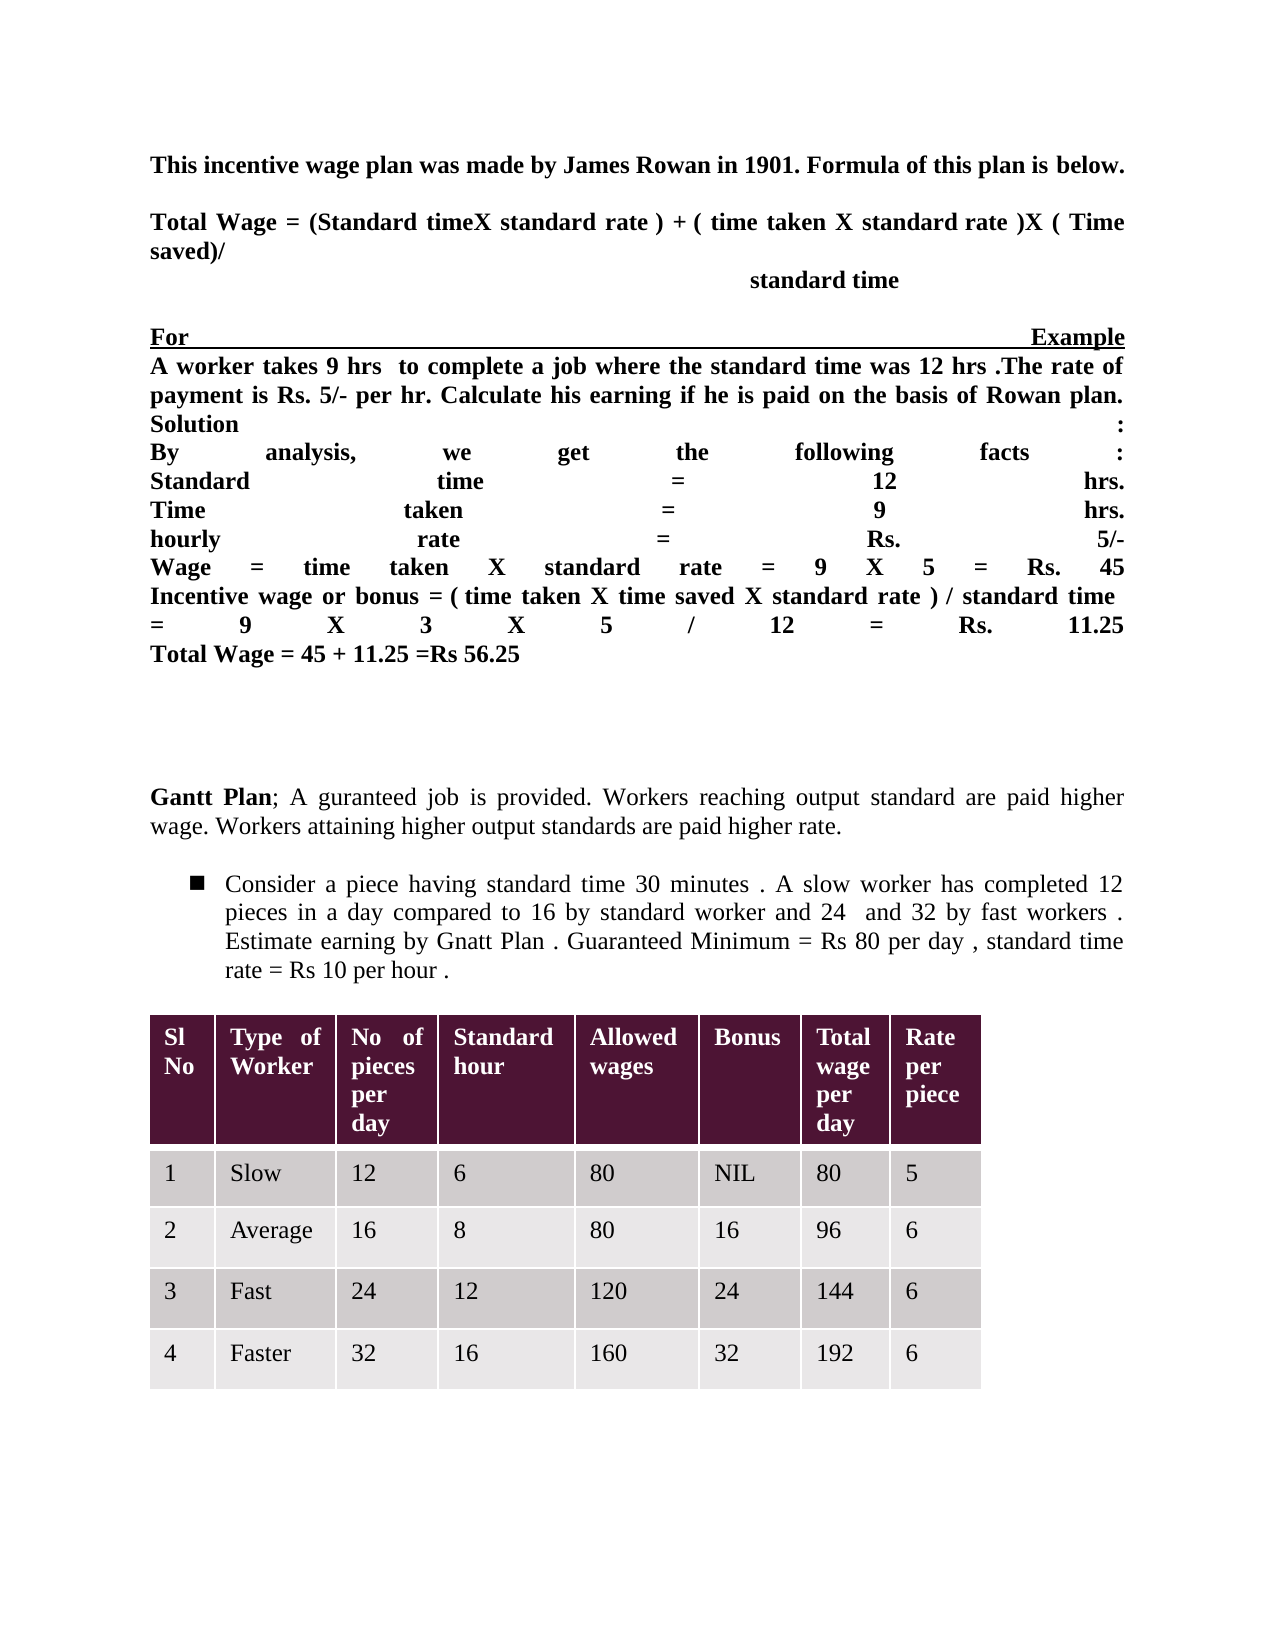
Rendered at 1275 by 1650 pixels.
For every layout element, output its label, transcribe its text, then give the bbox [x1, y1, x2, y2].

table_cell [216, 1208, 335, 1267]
text Gantt Plan; A guranteed job is provided. Workers reaching output standard are paid higher wage. Workers attaining higher output standards are paid higher rate. [150, 782, 1125, 840]
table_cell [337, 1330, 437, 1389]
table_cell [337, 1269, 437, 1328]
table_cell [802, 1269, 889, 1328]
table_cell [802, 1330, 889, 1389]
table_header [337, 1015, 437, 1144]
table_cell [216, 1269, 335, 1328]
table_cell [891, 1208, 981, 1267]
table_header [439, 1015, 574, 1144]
list Consider a piece having standard time 30 minutes . A slow worker has completed 12 pieces in a day compared to 16 by standard worker and 24 and 32 by fast workers . Estimate earning by Gnatt Plan . Guaranteed Minimum = Rs 80 per day , standard time rate = Rs 10 per hour . [187, 869, 1125, 984]
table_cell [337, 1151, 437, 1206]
text For Example A worker takes 9 hrs to complete a job where the standard time was 12 hrs .The rate of payment is Rs. 5/- per hr. Calculate his earning if he is paid on the basis of Rowan plan. Solution : By analysis, we get the following facts : Standard time = 12 hrs. Time taken = 9 hrs. hourly rate = Rs. 5/- Wage = time taken X standard rate = 9 X 5 = Rs. 45 Incentive wage or bonus = ( time taken X time saved X standard rate ) / standard time = 9 X 3 X 5 / 12 = Rs. 11.25 Total Wage = 45 + 11.25 =Rs 56.25 [150, 349, 1125, 667]
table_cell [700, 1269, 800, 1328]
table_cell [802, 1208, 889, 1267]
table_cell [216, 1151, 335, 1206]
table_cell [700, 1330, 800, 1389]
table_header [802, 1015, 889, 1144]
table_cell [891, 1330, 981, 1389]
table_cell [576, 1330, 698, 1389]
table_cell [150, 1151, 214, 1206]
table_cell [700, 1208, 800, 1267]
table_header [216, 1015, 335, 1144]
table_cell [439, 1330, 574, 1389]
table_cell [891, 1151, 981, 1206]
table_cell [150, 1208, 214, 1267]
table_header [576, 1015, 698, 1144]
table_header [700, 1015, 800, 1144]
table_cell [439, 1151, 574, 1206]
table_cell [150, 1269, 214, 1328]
text This incentive wage plan was made by James Rowan in 1901. Formula of this plan is below. Total Wage = (Standard timeX standard rate ) + ( time taken X standard rate )X ( Time saved)/ standard time [150, 150, 1125, 294]
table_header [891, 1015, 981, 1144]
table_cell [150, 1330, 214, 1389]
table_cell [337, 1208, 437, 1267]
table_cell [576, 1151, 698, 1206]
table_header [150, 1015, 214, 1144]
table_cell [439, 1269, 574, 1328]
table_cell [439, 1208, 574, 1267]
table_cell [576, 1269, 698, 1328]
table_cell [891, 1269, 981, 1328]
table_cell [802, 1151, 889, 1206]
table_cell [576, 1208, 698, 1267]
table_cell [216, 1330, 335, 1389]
text For Example A worker takes 9 hrs to complete a job where the standard time was 12 hrs .The rate of payment is Rs. 5/- per hr. Calculate his earning if he is paid on the basis of Rowan plan. Solution : By analysis, we get the following facts : Standard time = 12 hrs. Time taken = 9 hrs. hourly rate = Rs. 5/- Wage = time taken X standard rate = 9 X 5 = Rs. 45 Incentive wage or bonus = ( time taken X time saved X standard rate ) / standard time = 9 X 3 X 5 / 12 = Rs. 11.25 Total Wage = 45 + 11.25 =Rs 56.25 [150, 294, 1125, 347]
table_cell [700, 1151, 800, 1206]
